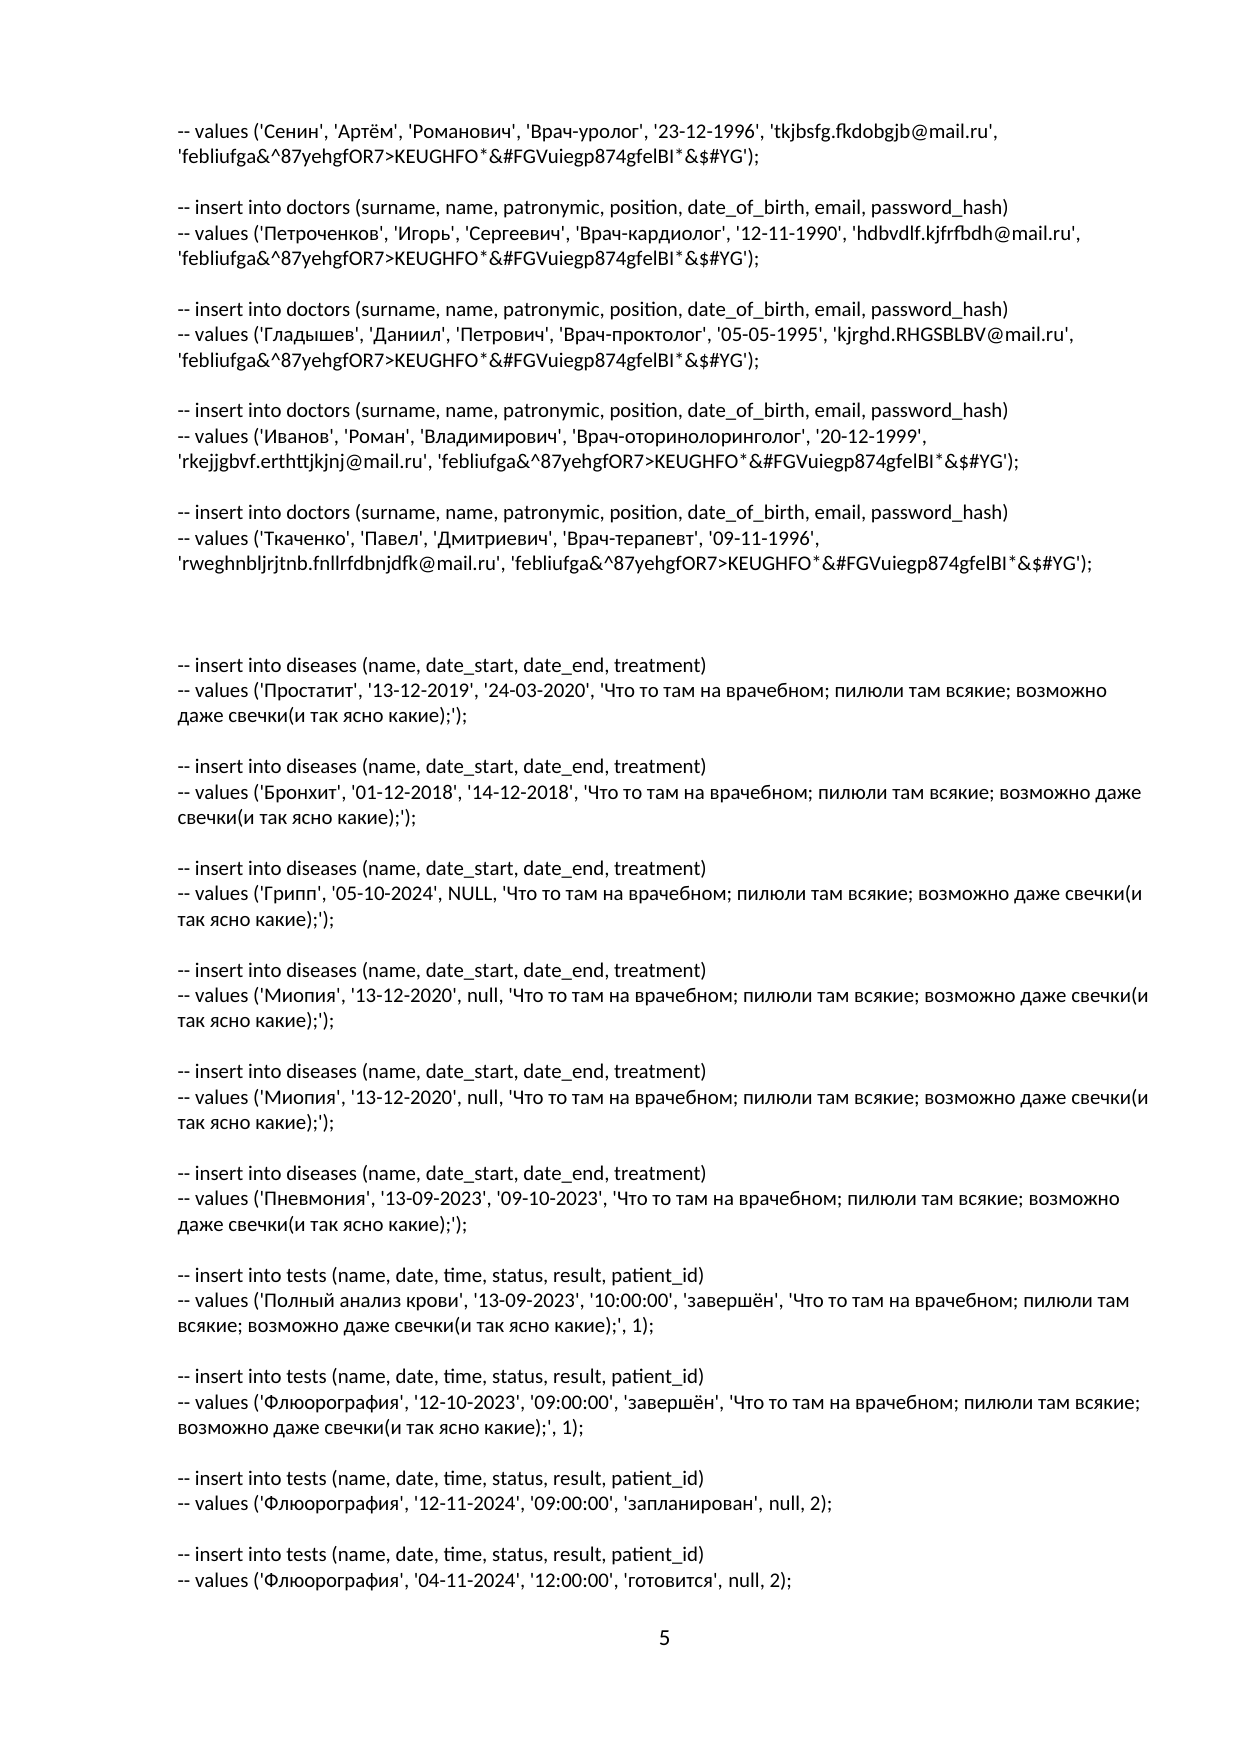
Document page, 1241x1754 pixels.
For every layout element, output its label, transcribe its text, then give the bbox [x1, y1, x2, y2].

text -- insert into doctors (surname, name, patronymic, position, date_of_birth, email, password_hash) [177, 499, 1152, 525]
text -- insert into diseases (name, date_start, date_end, treatment) [177, 855, 1152, 881]
text -- values ('Гладышев', 'Даниил', 'Петрович', 'Врач-проктолог', '05-05-1995', 'kjrghd.RHGSBLBV@mail.ru', 'febliufga&^87yehgfOR7>KEUGHFO*&#FGVuiegp874gfelBI*&$#YG'); [177, 321, 1152, 372]
text -- insert into diseases (name, date_start, date_end, treatment) [177, 652, 1152, 677]
text -- values ('Грипп', '05-10-2024', NULL, 'Что то там на врачебном; пилюли там всякие; возможно даже свечки(и так ясно какие);'); [177, 881, 1152, 931]
text -- insert into diseases (name, date_start, date_end, treatment) [177, 1160, 1152, 1186]
text -- values ('Флюорография', '04-11-2024', '12:00:00', 'готовится', null, 2); [177, 1567, 1152, 1592]
text -- insert into tests (name, date, time, status, result, patient_id) [177, 1465, 1152, 1491]
text -- values ('Флюорография', '12-10-2023', '09:00:00', 'завершён', 'Что то там на врачебном; пилюли там всякие; возможно даже свечки(и так ясно какие);', 1); [177, 1389, 1152, 1440]
text -- insert into diseases (name, date_start, date_end, treatment) [177, 1058, 1152, 1084]
text -- values ('Полный анализ крови', '13-09-2023', '10:00:00', 'завершён', 'Что то там на врачебном; пилюли там всякие; возможно даже свечки(и так ясно какие);', 1); [177, 1287, 1152, 1338]
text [177, 1541, 1152, 1567]
text -- values ('Миопия', '13-12-2020', null, 'Что то там на врачебном; пилюли там всякие; возможно даже свечки(и так ясно какие);'); [177, 982, 1152, 1033]
text -- values ('Пневмония', '13-09-2023', '09-10-2023', 'Что то там на врачебном; пилюли там всякие; возможно даже свечки(и так ясно какие);'); [177, 1186, 1152, 1236]
text -- values ('Миопия', '13-12-2020', null, 'Что то там на врачебном; пилюли там всякие; возможно даже свечки(и так ясно какие);'); [177, 1084, 1152, 1135]
text -- values ('Ткаченко', 'Павел', 'Дмитриевич', 'Врач-терапевт', '09-11-1996', 'rweghnbljrjtnb.fnllrfdbnjdfk@mail.ru', 'febliufga&^87yehgfOR7>KEUGHFO*&#FGVuiegp874gfelBI*&$#YG'); [177, 525, 1152, 576]
text -- insert into tests (name, date, time, status, result, patient_id) [177, 1262, 1152, 1287]
text -- insert into doctors (surname, name, patronymic, position, date_of_birth, email, password_hash) [177, 194, 1152, 220]
text -- insert into diseases (name, date_start, date_end, treatment) [177, 957, 1152, 982]
text -- values ('Иванов', 'Роман', 'Владимирович', 'Врач-оторинолоринголог', '20-12-1999', 'rkejjgbvf.erthttjkjnj@mail.ru', 'febliufga&^87yehgfOR7>KEUGHFO*&#FGVuiegp874gfelBI*&$#YG'); [177, 423, 1152, 474]
text -- values ('Простатит', '13-12-2019', '24-03-2020', 'Что то там на врачебном; пилюли там всякие; возможно даже свечки(и так ясно какие);'); [177, 677, 1152, 728]
text -- insert into diseases (name, date_start, date_end, treatment) [177, 753, 1152, 779]
text -- values ('Флюорография', '12-11-2024', '09:00:00', 'запланирован', null, 2); [177, 1491, 1152, 1516]
text -- values ('Сенин', 'Артём', 'Романович', 'Врач-уролог', '23-12-1996', 'tkjbsfg.fkdobgjb@mail.ru', 'febliufga&^87yehgfOR7>KEUGHFO*&#FGVuiegp874gfelBI*&$#YG'); [177, 118, 1152, 169]
text -- insert into doctors (surname, name, patronymic, position, date_of_birth, email, password_hash) [177, 296, 1152, 321]
text -- insert into tests (name, date, time, status, result, patient_id) [177, 1363, 1152, 1389]
text -- insert into doctors (surname, name, patronymic, position, date_of_birth, email, password_hash) [177, 398, 1152, 423]
text -- values ('Бронхит', '01-12-2018', '14-12-2018', 'Что то там на врачебном; пилюли там всякие; возможно даже свечки(и так ясно какие);'); [177, 779, 1152, 830]
text -- values ('Петроченков', 'Игорь', 'Сергеевич', 'Врач-кардиолог', '12-11-1990', 'hdbvdlf.kjfrfbdh@mail.ru', 'febliufga&^87yehgfOR7>KEUGHFO*&#FGVuiegp874gfelBI*&$#YG'); [177, 220, 1152, 271]
